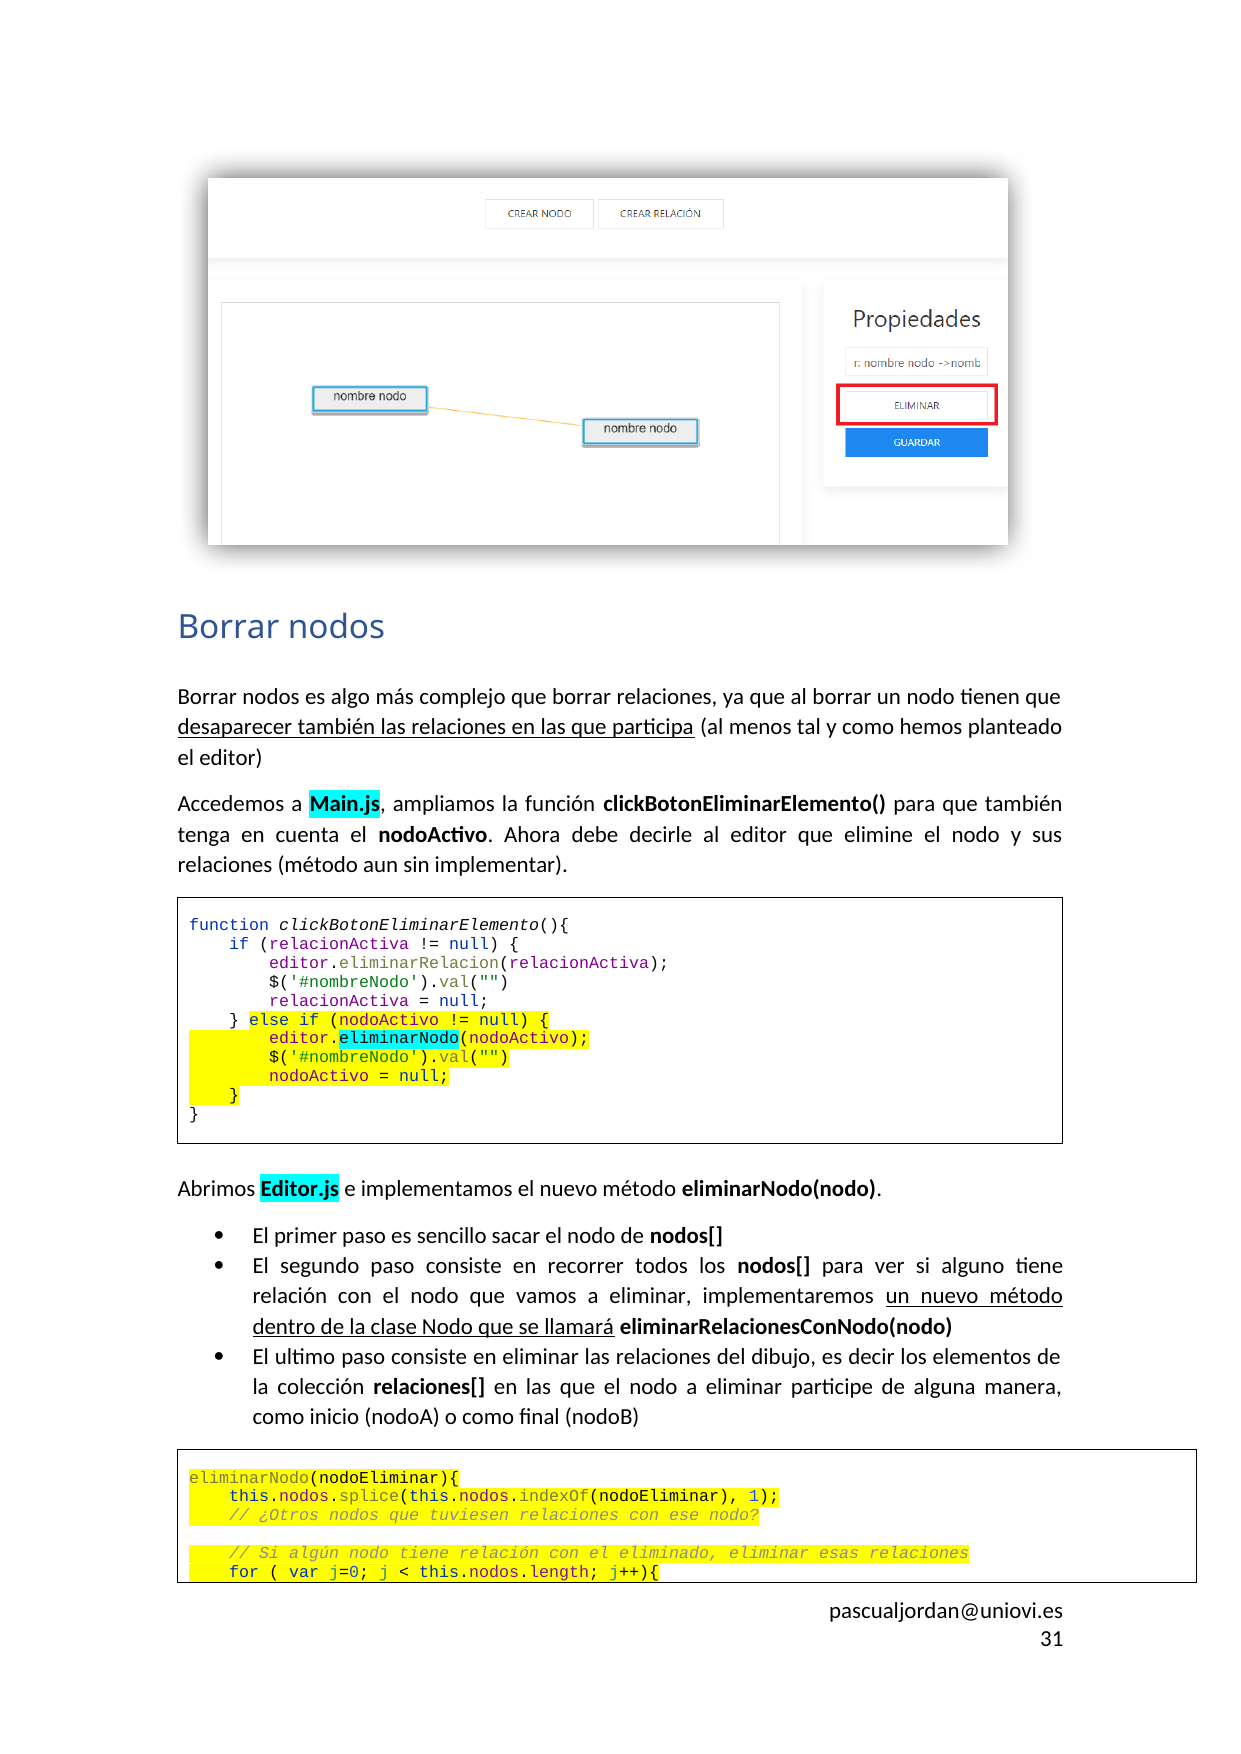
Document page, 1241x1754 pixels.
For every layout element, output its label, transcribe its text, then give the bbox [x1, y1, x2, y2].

list El primer paso es sencillo sacar el nodo de nodos[] [215, 1221, 1063, 1249]
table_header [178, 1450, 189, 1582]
text Borrar nodos es algo más complejo que borrar relaciones, ya que al borrar un nodo tienen que desaparecer también las relaciones en las que participa (al menos tal y como hemos planteado el editor) [177, 652, 1063, 771]
picture [208, 178, 1008, 545]
subtitle Borrar nodos [177, 603, 1063, 648]
text Abrimos Editor.js e implementamos el nuevo método eliminarNodo(nodo). [177, 1144, 1063, 1202]
list El ultimo paso consiste en eliminar las relaciones del dibujo, es decir los elementos de la colección relaciones[] en las que el nodo a eliminar participe de alguna manera, como inicio (nodoA) o como final (nodoB) [215, 1342, 1063, 1430]
text Accedemos a Main.js, ampliamos la función clickBotonEliminarElemento() para que también tenga en cuenta el nodoActivo. Ahora debe decirle al editor que elimine el nodo y sus relaciones (método aun sin implementar). [177, 789, 1063, 878]
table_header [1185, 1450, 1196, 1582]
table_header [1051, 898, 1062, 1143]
list El segundo paso consiste en recorrer todos los nodos[] para ver si alguno tiene relación con el nodo que vamos a eliminar, implementaremos un nuevo método dentro de la clase Nodo que se llamará eliminarRelacionesConNodo(nodo) [215, 1251, 1063, 1340]
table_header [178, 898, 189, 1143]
